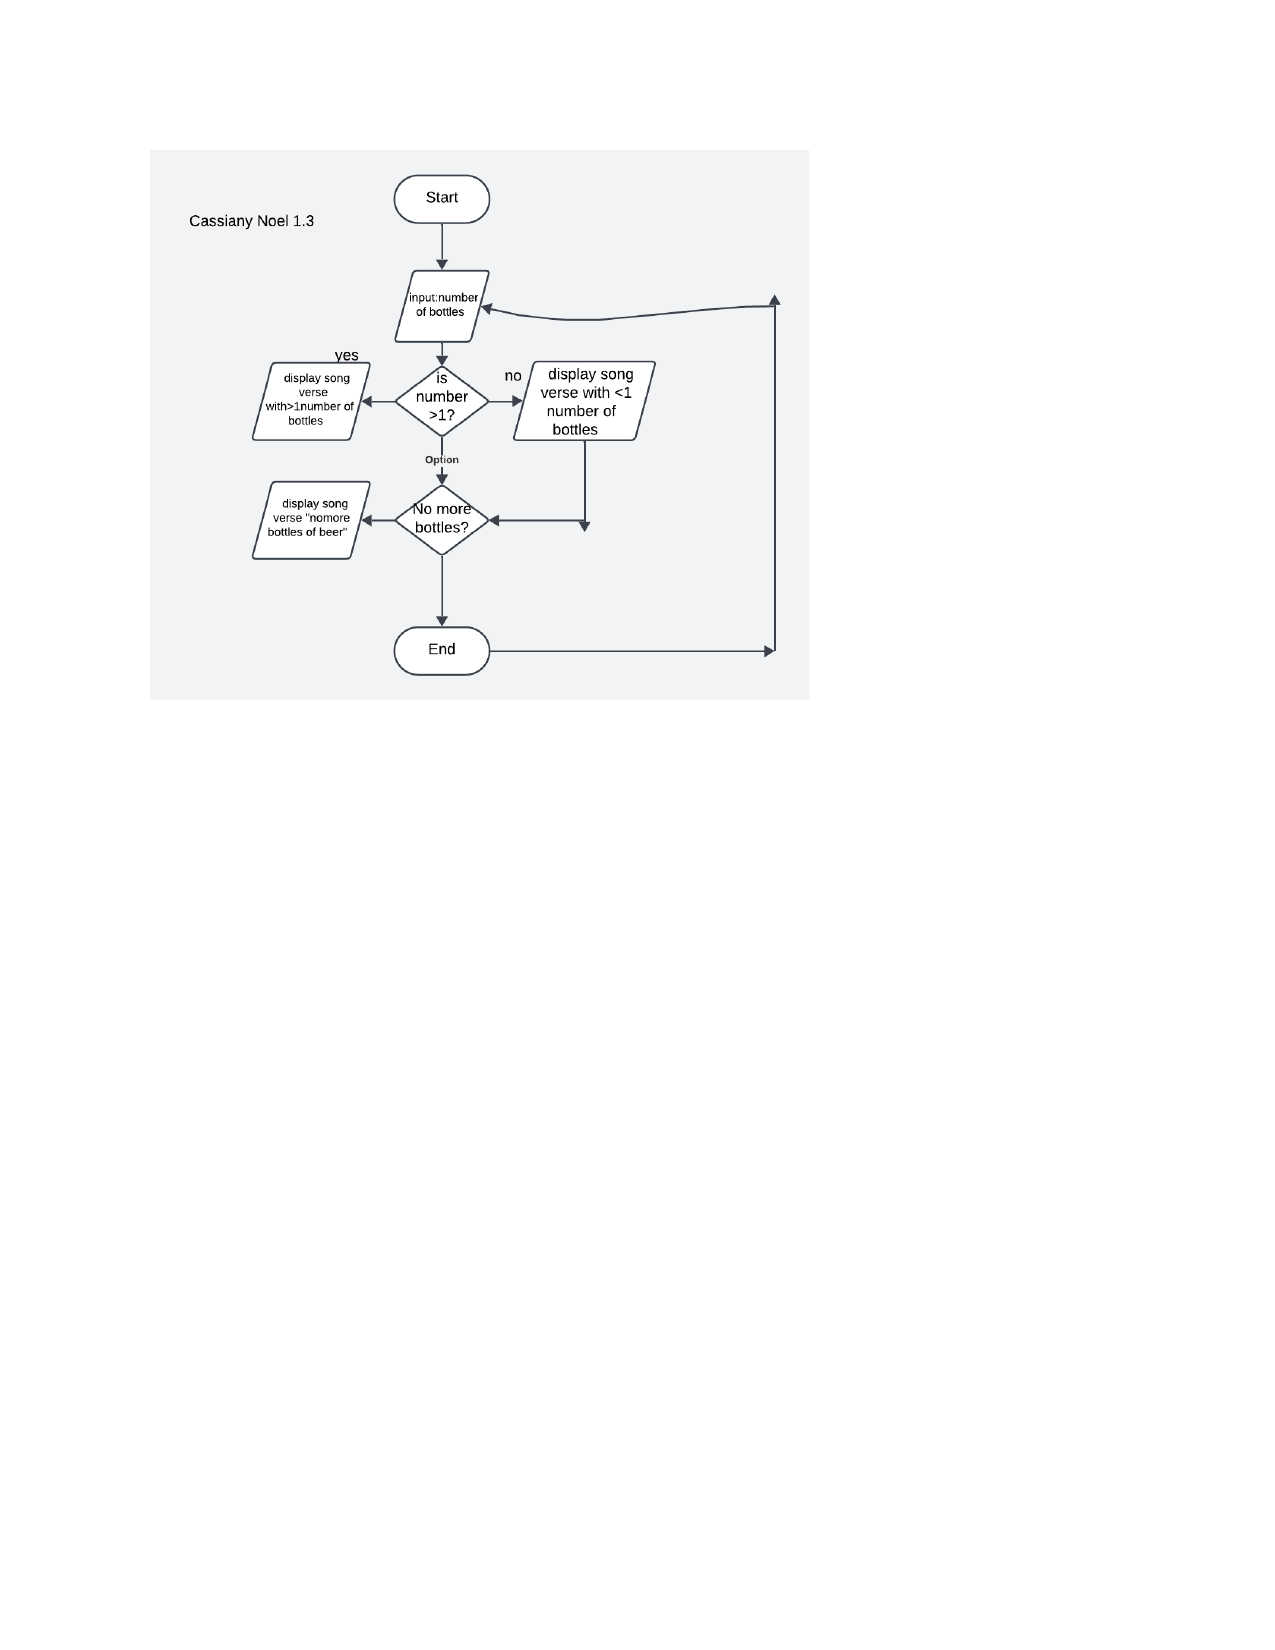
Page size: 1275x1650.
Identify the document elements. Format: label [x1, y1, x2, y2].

picture [150, 150, 810, 700]
